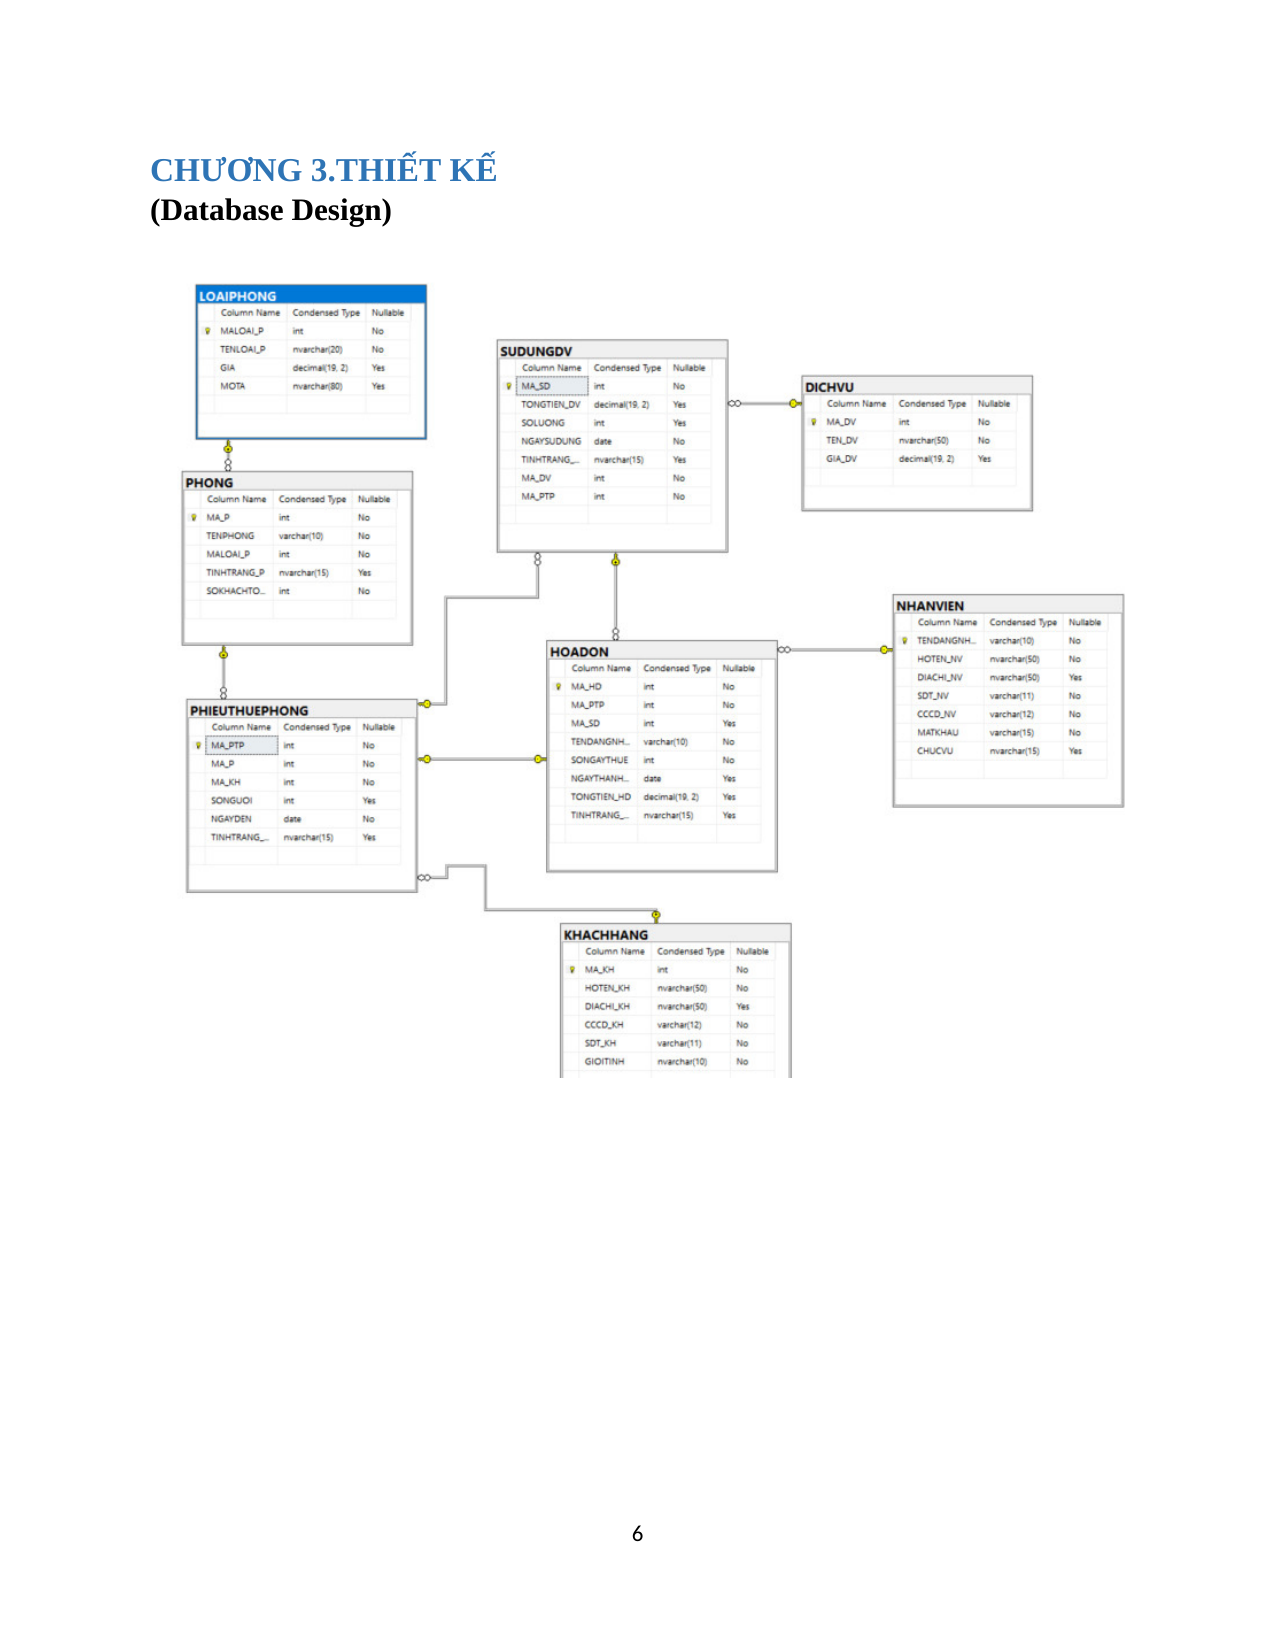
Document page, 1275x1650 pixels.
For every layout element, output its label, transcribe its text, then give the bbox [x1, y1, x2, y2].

picture [150, 246, 1125, 1078]
text (Database Design) [150, 191, 1125, 227]
subtitle CHƯƠNG 3.THIẾT KẾ [150, 150, 1125, 188]
